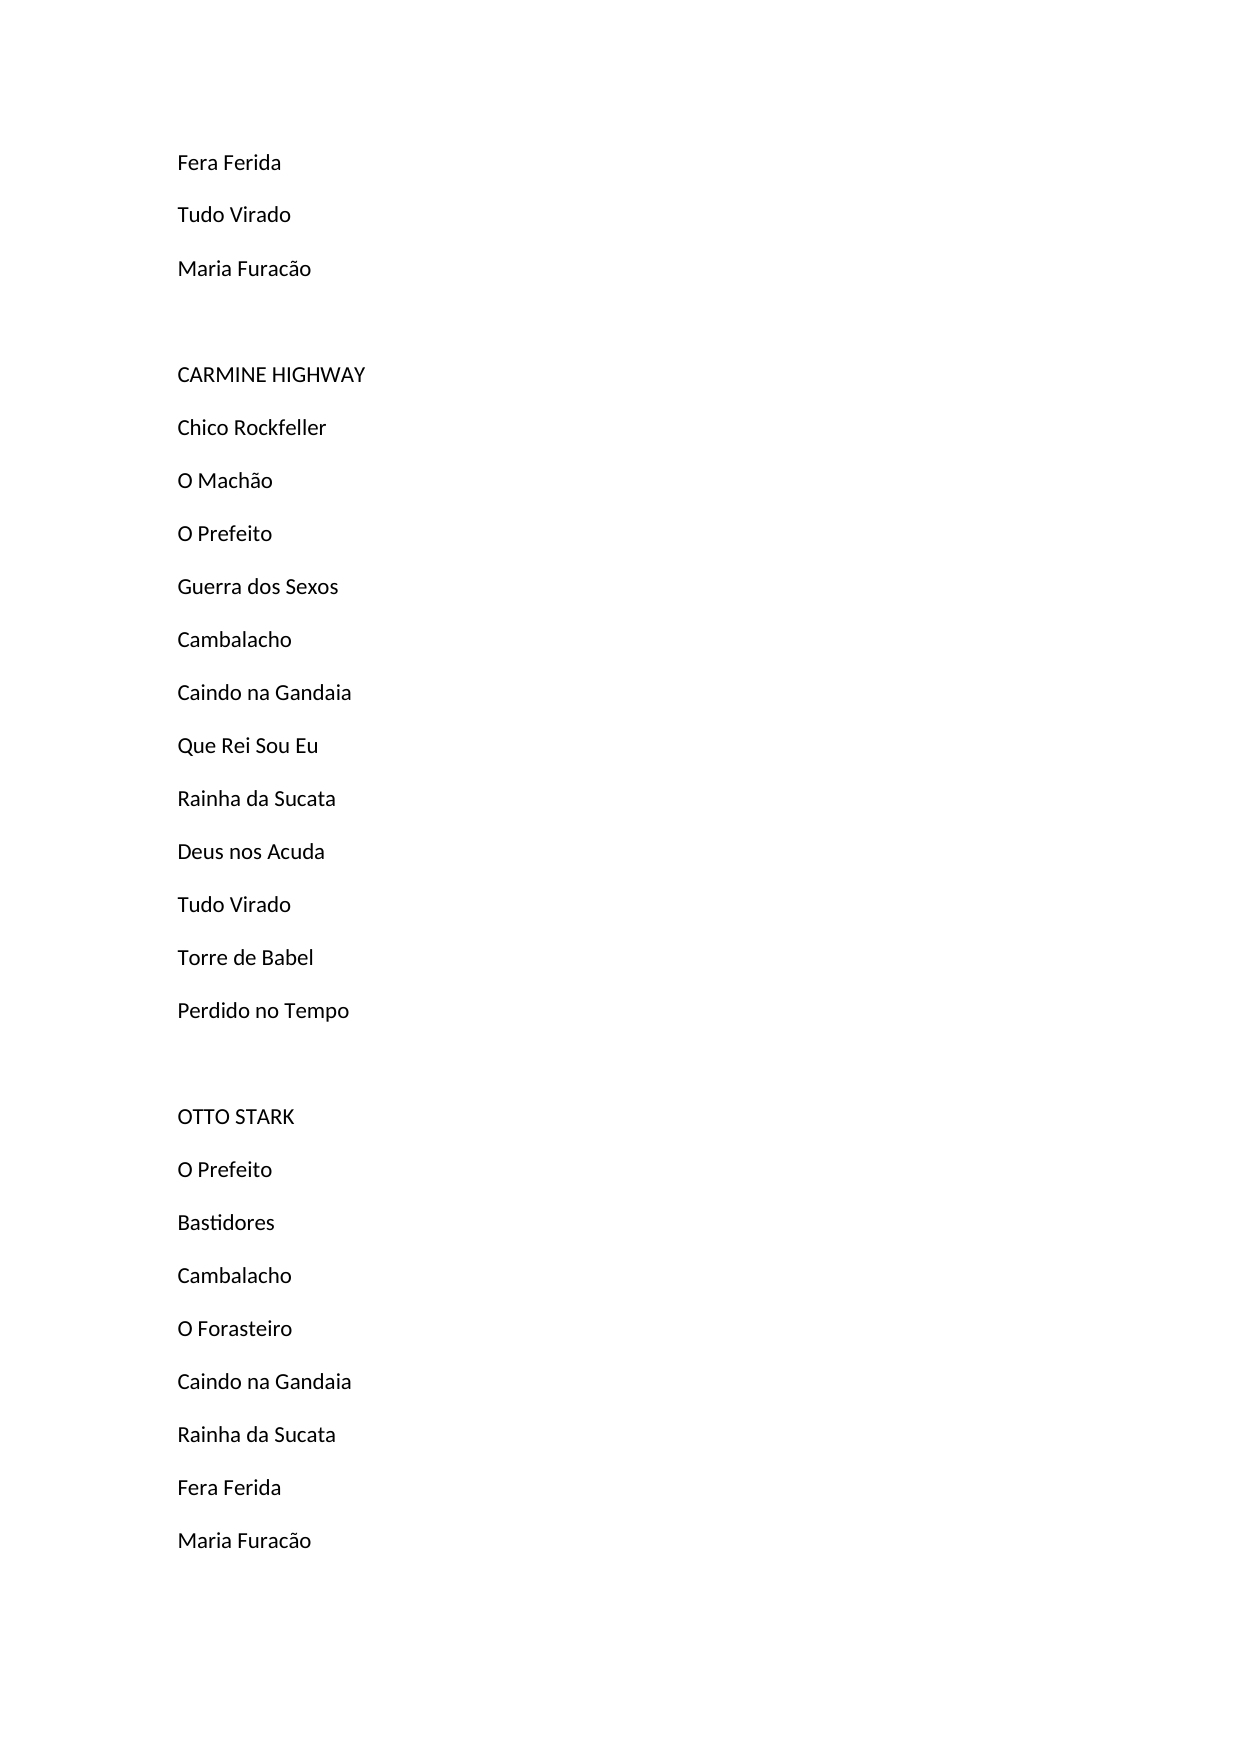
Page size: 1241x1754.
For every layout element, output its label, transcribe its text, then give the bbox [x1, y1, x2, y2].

text Tudo Virado [177, 201, 1063, 229]
text Maria Furacão [177, 254, 1063, 282]
text O Prefeito [177, 1155, 1063, 1183]
text Deus nos Acuda [177, 837, 1063, 865]
text Chico Rockfeller [177, 413, 1063, 441]
text Cambalacho [177, 1261, 1063, 1289]
text Que Rei Sou Eu [177, 731, 1063, 759]
text Fera Ferida [177, 1473, 1063, 1501]
text Cambalacho [177, 625, 1063, 653]
text O Forasteiro [177, 1314, 1063, 1342]
text Tudo Virado [177, 890, 1063, 918]
text Rainha da Sucata [177, 1420, 1063, 1448]
text O Machão [177, 466, 1063, 494]
text Maria Furacão [177, 1526, 1063, 1554]
text Bastidores [177, 1208, 1063, 1236]
text Perdido no Tempo [177, 996, 1063, 1024]
text Rainha da Sucata [177, 784, 1063, 812]
text Caindo na Gandaia [177, 678, 1063, 706]
text OTTO STARK [177, 1102, 1063, 1130]
text Fera Ferida [177, 148, 1063, 176]
text CARMINE HIGHWAY [177, 360, 1063, 388]
text O Prefeito [177, 519, 1063, 547]
text Torre de Babel [177, 943, 1063, 971]
text Guerra dos Sexos [177, 572, 1063, 600]
text Caindo na Gandaia [177, 1367, 1063, 1395]
